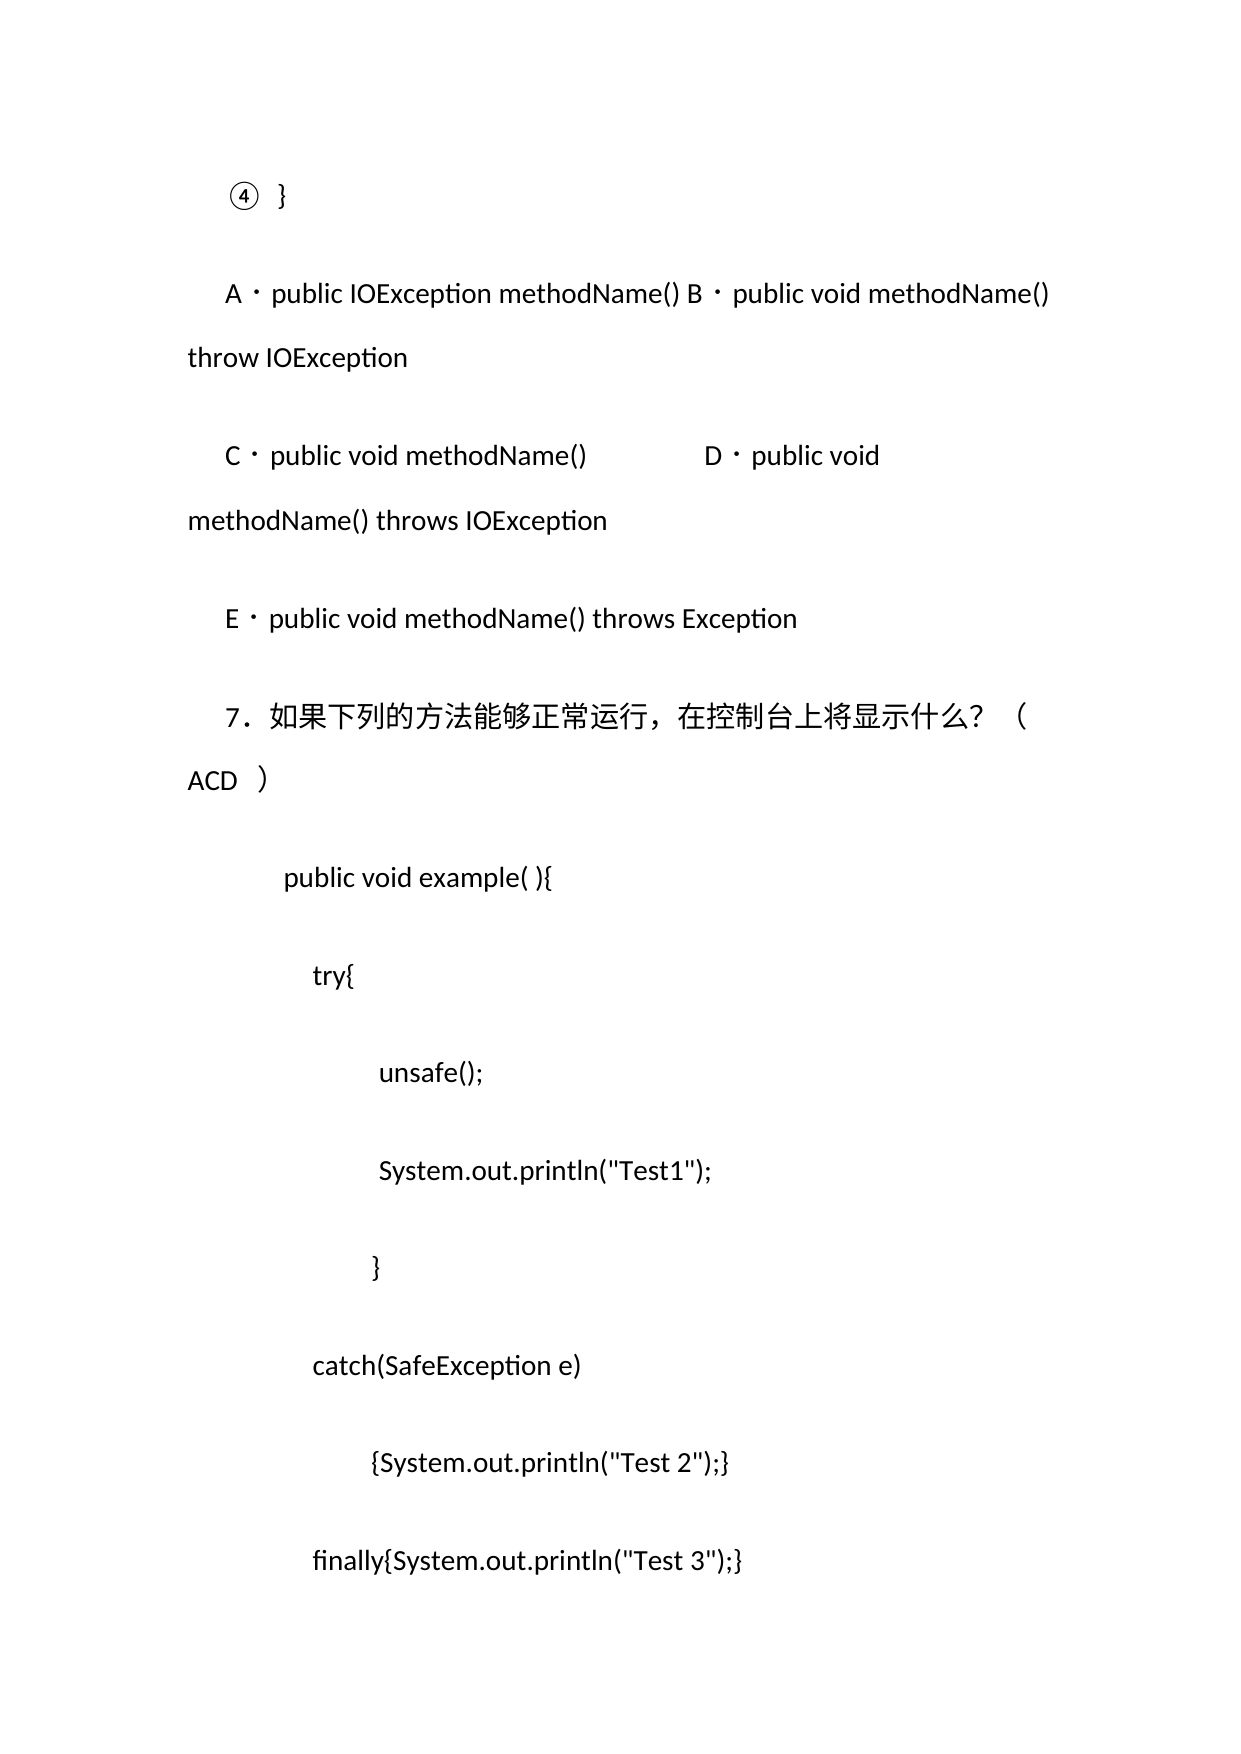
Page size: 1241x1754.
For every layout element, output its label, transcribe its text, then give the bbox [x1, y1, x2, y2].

text System.out.println("Test1"); [187, 1137, 1053, 1202]
text unsafe(); [187, 1039, 1053, 1104]
text A．public IOException methodName() B．public void methodName() throw IOException [187, 259, 1053, 389]
text catch(SafeException e) [187, 1332, 1053, 1397]
text {System.out.println("Test 2");} [187, 1429, 1053, 1494]
text E．public void methodName() throws Exception [187, 584, 1053, 649]
text 7．如果下列的方法能够正常运行，在控制台上将显示什么？（ ACD ） [187, 682, 1053, 812]
text try{ [187, 942, 1053, 1007]
text C．public void methodName() D．public void methodName() throws IOException [187, 422, 1053, 552]
text finally{System.out.println("Test 3");} [187, 1527, 1053, 1592]
text } [187, 1234, 1053, 1299]
text public void example( ){ [187, 844, 1053, 909]
text ④ } [187, 162, 1053, 227]
